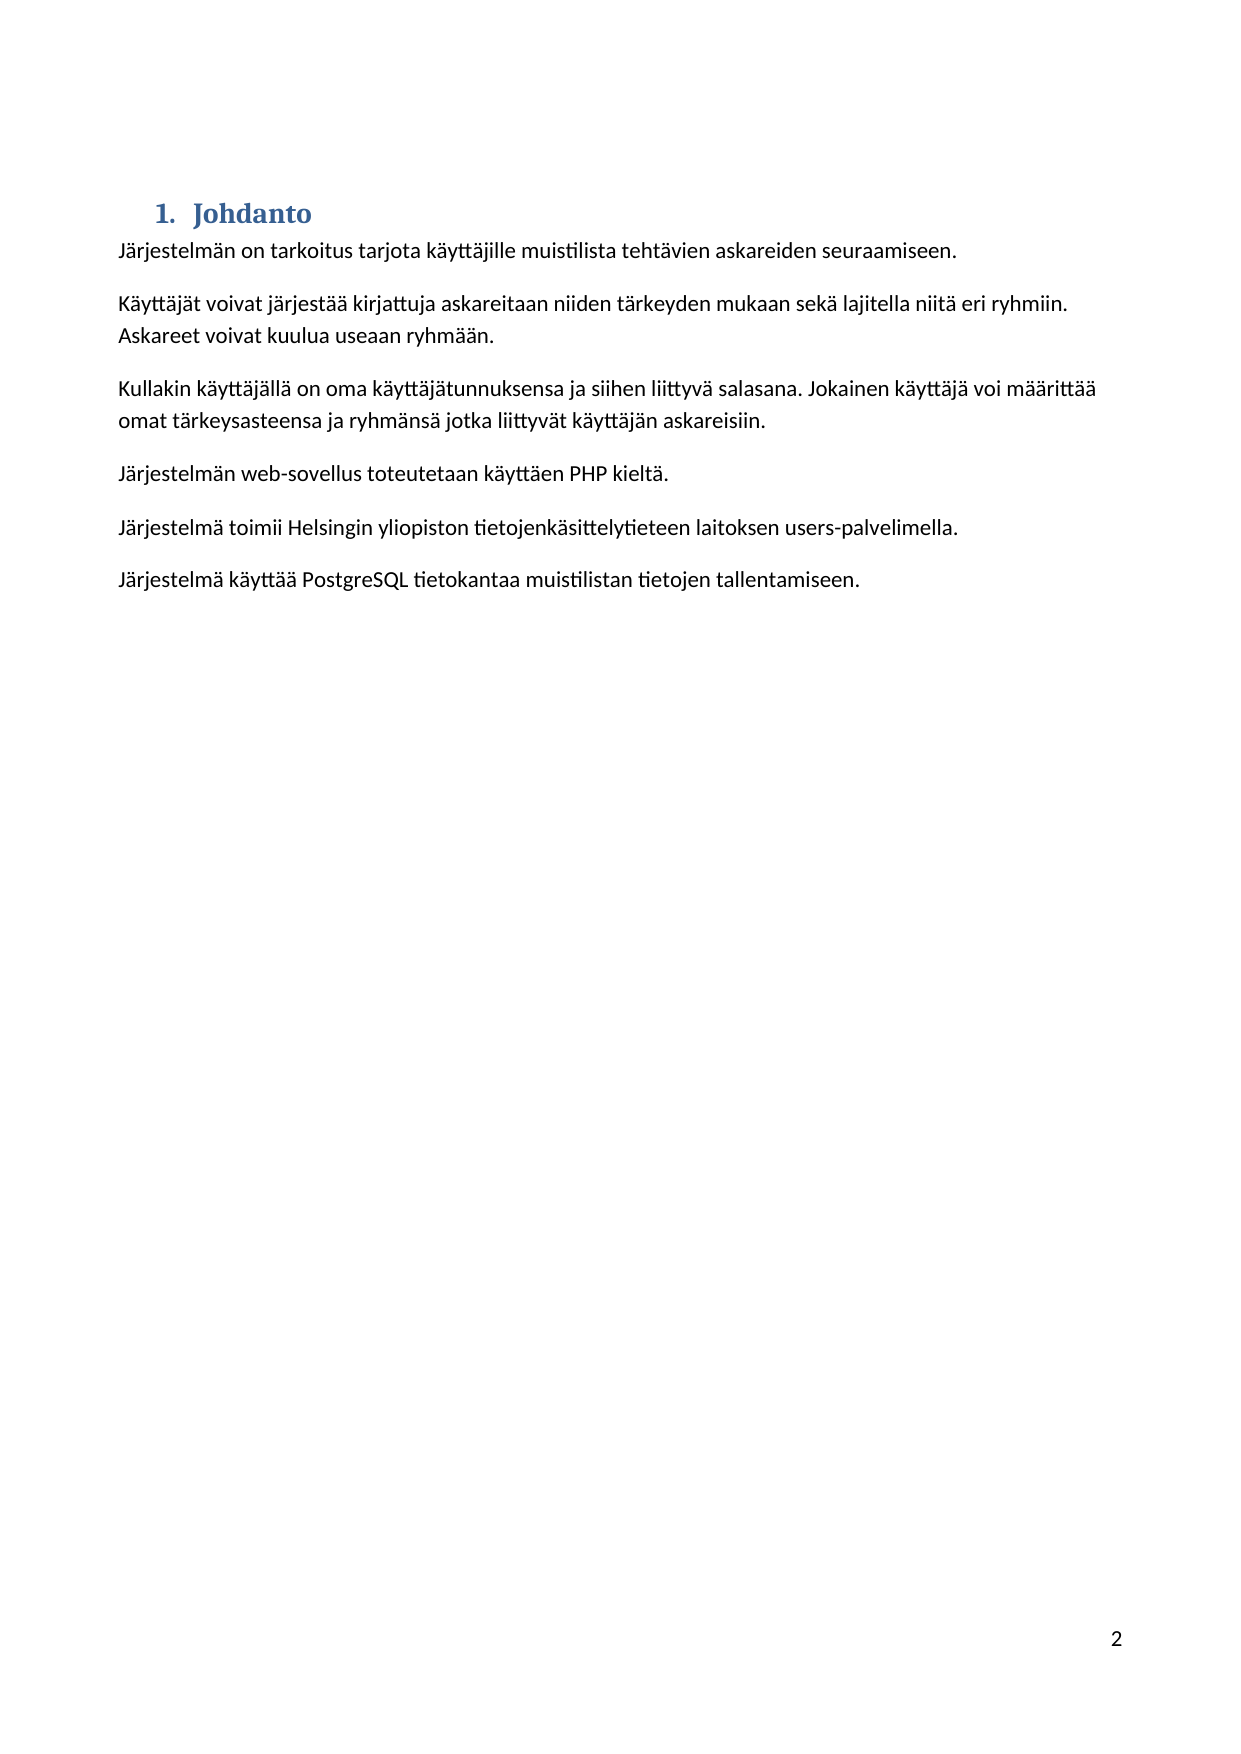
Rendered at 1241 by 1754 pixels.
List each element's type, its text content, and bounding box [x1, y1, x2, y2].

text Kullakin käyttäjällä on oma käyttäjätunnuksensa ja siihen liittyvä salasana. Jokainen käyttäjä voi määrittää omat tärkeysasteensa ja ryhmänsä jotka liittyvät käyttäjän askareisiin. [118, 374, 1122, 434]
text Järjestelmän web-sovellus toteutetaan käyttäen PHP kieltä. [118, 459, 1122, 488]
text Järjestelmä käyttää PostgreSQL tietokantaa muistilistan tietojen tallentamiseen. [118, 566, 1122, 594]
subtitle Johdanto [156, 198, 1122, 231]
text Käyttäjät voivat järjestää kirjattuja askareitaan niiden tärkeyden mukaan sekä lajitella niitä eri ryhmiin. Askareet voivat kuulua useaan ryhmään. [118, 289, 1122, 349]
text Järjestelmän on tarkoitus tarjota käyttäjille muistilista tehtävien askareiden seuraamiseen. [118, 236, 1122, 264]
text Järjestelmä toimii Helsingin yliopiston tietojenkäsittelytieteen laitoksen users-palvelimella. [118, 513, 1122, 541]
